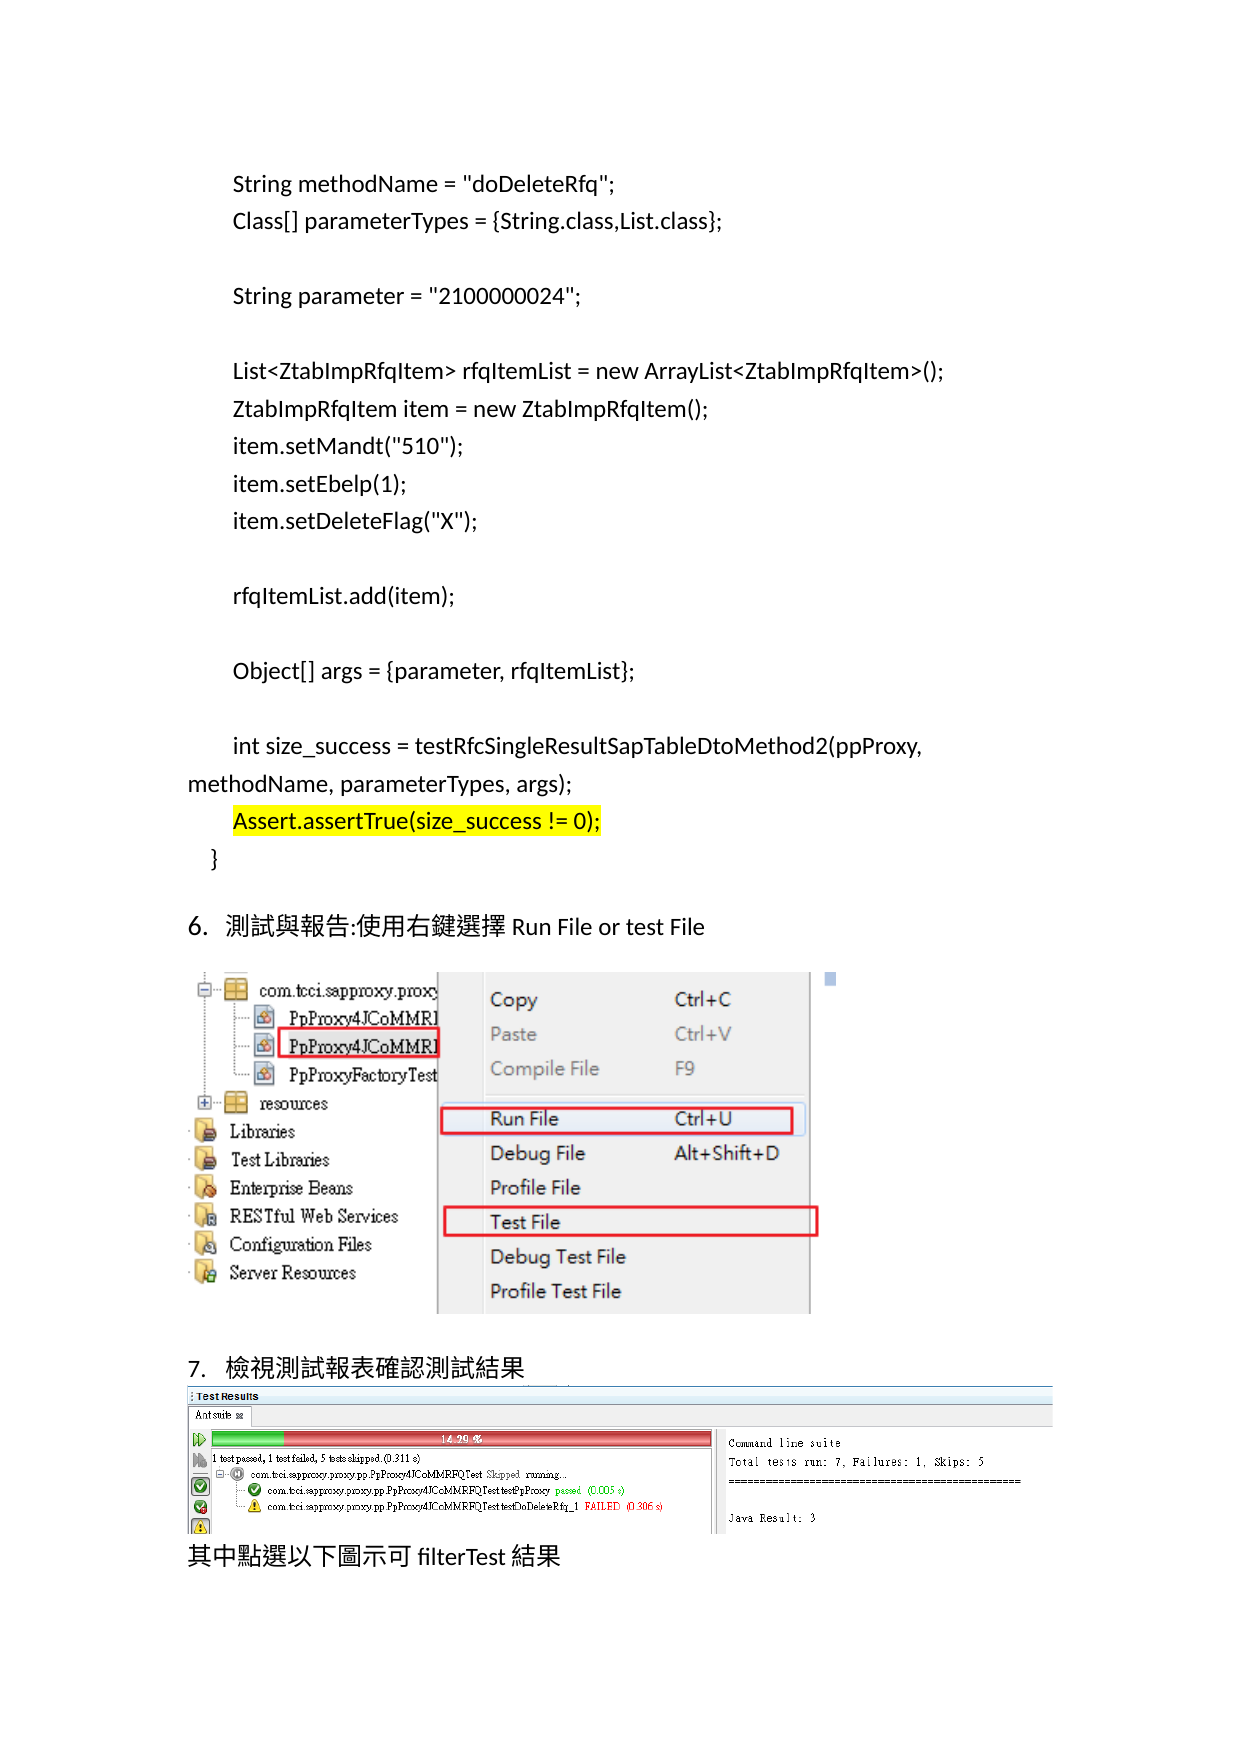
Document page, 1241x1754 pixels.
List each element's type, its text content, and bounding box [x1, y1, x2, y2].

text String methodName = "doDeleteRfq"; [187, 164, 1053, 202]
text 其中點選以下圖示可filterTest結果 [187, 1535, 1053, 1573]
text ZtabImpRfqItem item = new ZtabImpRfqItem(); [187, 389, 1053, 427]
text } [187, 839, 1053, 877]
text int size_success = testRfcSingleResultSapTableDtoMethod2(ppProxy, methodName, parameterTypes, args); [187, 727, 1053, 802]
picture [187, 972, 836, 1314]
text List<ZtabImpRfqItem> rfqItemList = new ArrayList<ZtabImpRfqItem>(); [187, 352, 1053, 389]
list 測試與報告:使用右鍵選擇Run File or test File [187, 906, 1053, 944]
text String parameter = "2100000024"; [187, 277, 1053, 314]
text item.setDeleteFlag("X"); [187, 502, 1053, 539]
list 檢視測試報表確認測試結果 [187, 1348, 1053, 1385]
text Class[] parameterTypes = {String.class,List.class}; [187, 202, 1053, 239]
text item.setMandt("510"); [187, 427, 1053, 464]
picture [187, 1385, 1053, 1534]
text Object[] args = {parameter, rfqItemList}; [187, 652, 1053, 689]
text Assert.assertTrue(size_success != 0); [187, 802, 1053, 839]
text item.setEbelp(1); [187, 464, 1053, 502]
text rfqItemList.add(item); [187, 577, 1053, 614]
